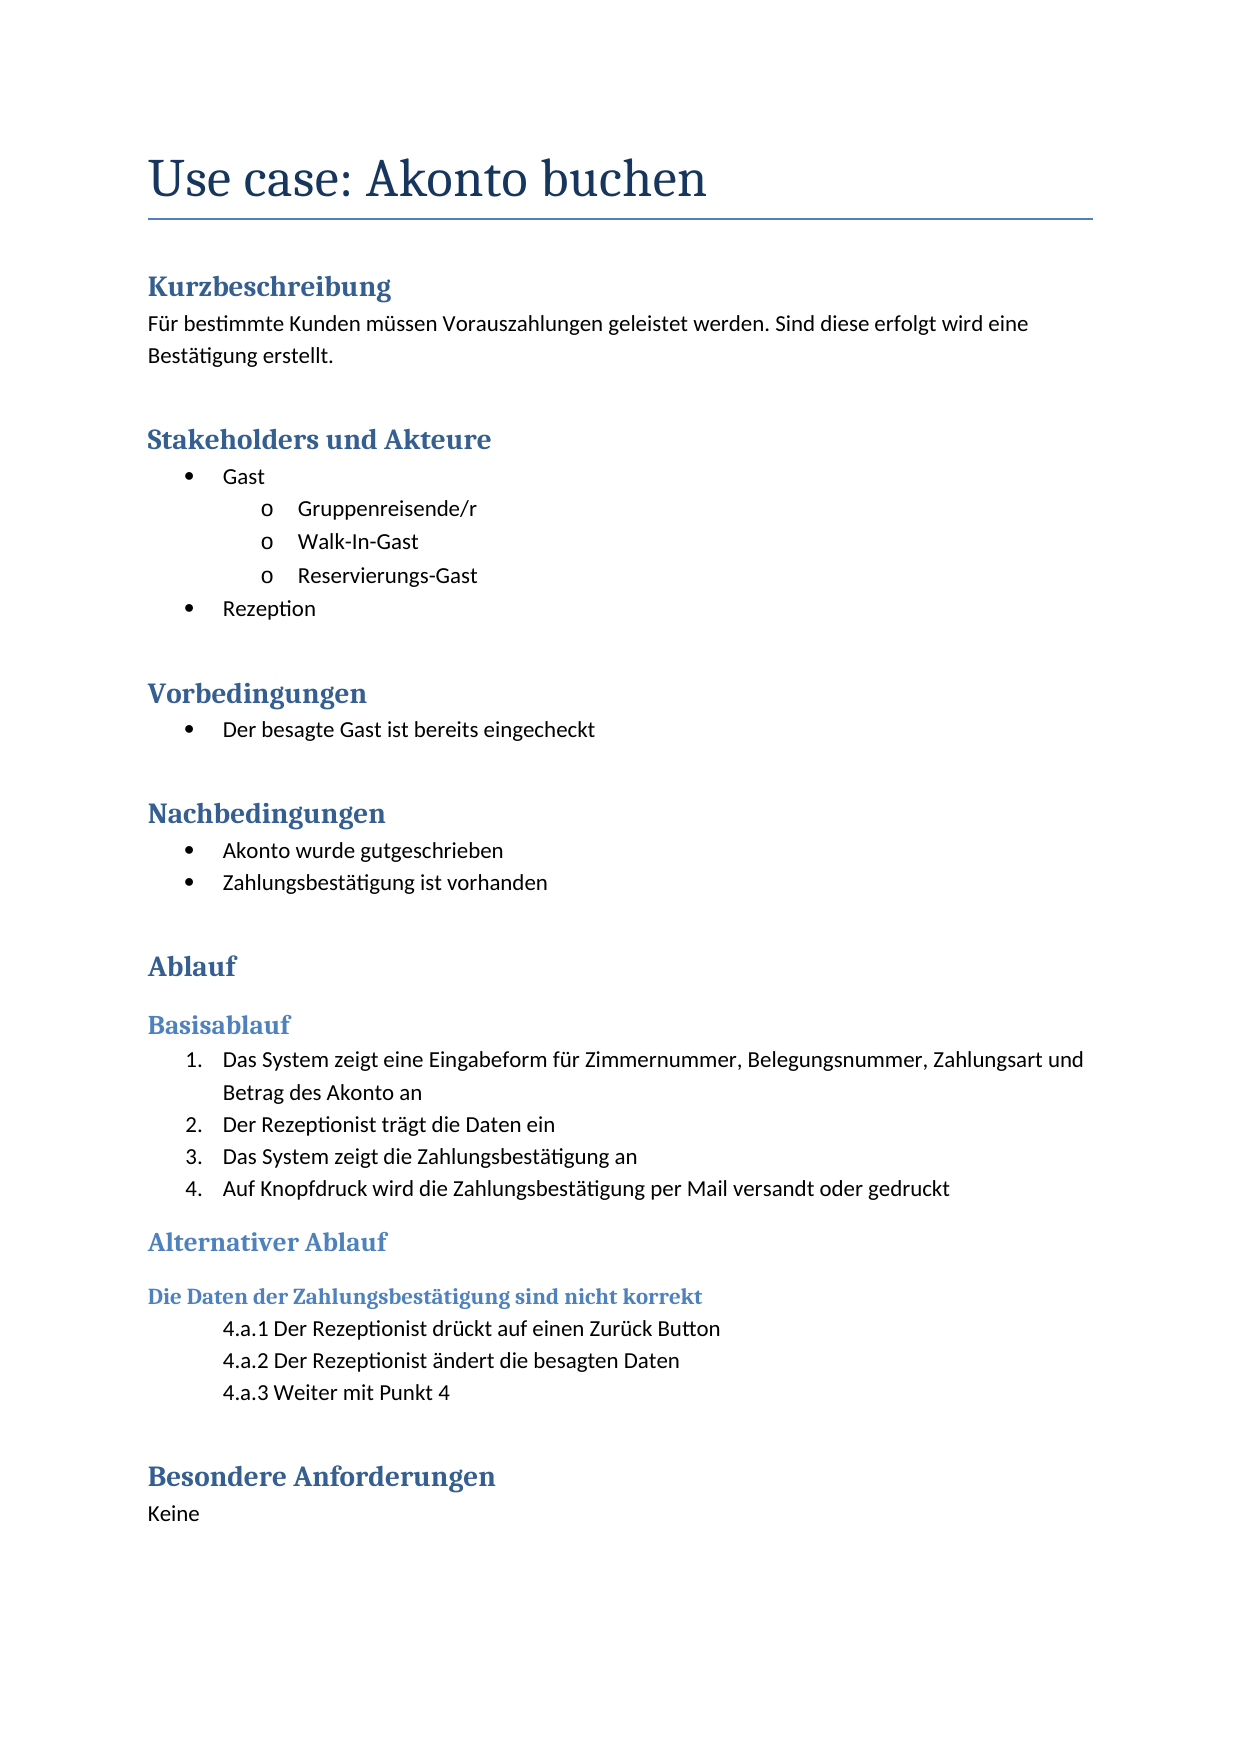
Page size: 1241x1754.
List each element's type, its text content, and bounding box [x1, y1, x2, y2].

list Der Rezeptionist trägt die Daten ein [185, 1110, 1093, 1138]
subtitle Nachbedingungen [148, 797, 1093, 831]
subtitle Vorbedingungen [148, 677, 1093, 710]
list Das System zeigt eine Eingabeform für Zimmernummer, Belegungsnummer, Zahlungsart und Betrag des Akonto an [185, 1046, 1093, 1106]
list 4.a.3 Weiter mit Punkt 4 [223, 1378, 1093, 1406]
list 4.a.1 Der Rezeptionist drückt auf einen Zurück Button [223, 1314, 1093, 1342]
subtitle Ablauf [148, 950, 1093, 984]
list Rezeption [185, 594, 1093, 623]
list Auf Knopfdruck wird die Zahlungsbestätigung per Mail versandt oder gedruckt [185, 1174, 1093, 1202]
list Reservierungs-Gast [260, 561, 1093, 590]
list Zahlungsbestätigung ist vorhanden [185, 868, 1093, 896]
list Gruppenreisende/r [260, 494, 1093, 523]
text Für bestimmte Kunden müssen Vorauszahlungen geleistet werden. Sind diese erfolgt wird eine Bestätigung erstellt. [148, 309, 1093, 369]
subtitle Kurzbeschreibung [148, 270, 1093, 304]
list Gast [185, 462, 1093, 490]
list 4.a.2 Der Rezeptionist ändert die besagten Daten [223, 1346, 1093, 1374]
list Walk-In-Gast [260, 527, 1093, 557]
subtitle Alternativer Ablauf [148, 1227, 1093, 1258]
subtitle Stakeholders und Akteure [148, 423, 1093, 457]
subtitle Basisablauf [148, 1010, 1093, 1041]
subtitle Die Daten der Zahlungsbestätigung sind nicht korrekt [148, 1284, 1093, 1310]
list Der besagte Gast ist bereits eingecheckt [185, 715, 1093, 743]
text Keine [148, 1499, 1093, 1527]
list Das System zeigt die Zahlungsbestätigung an [185, 1142, 1093, 1170]
list Akonto wurde gutgeschrieben [185, 836, 1093, 864]
title Use case: Akonto buchen [148, 148, 1093, 218]
subtitle Besondere Anforderungen [148, 1461, 1093, 1494]
